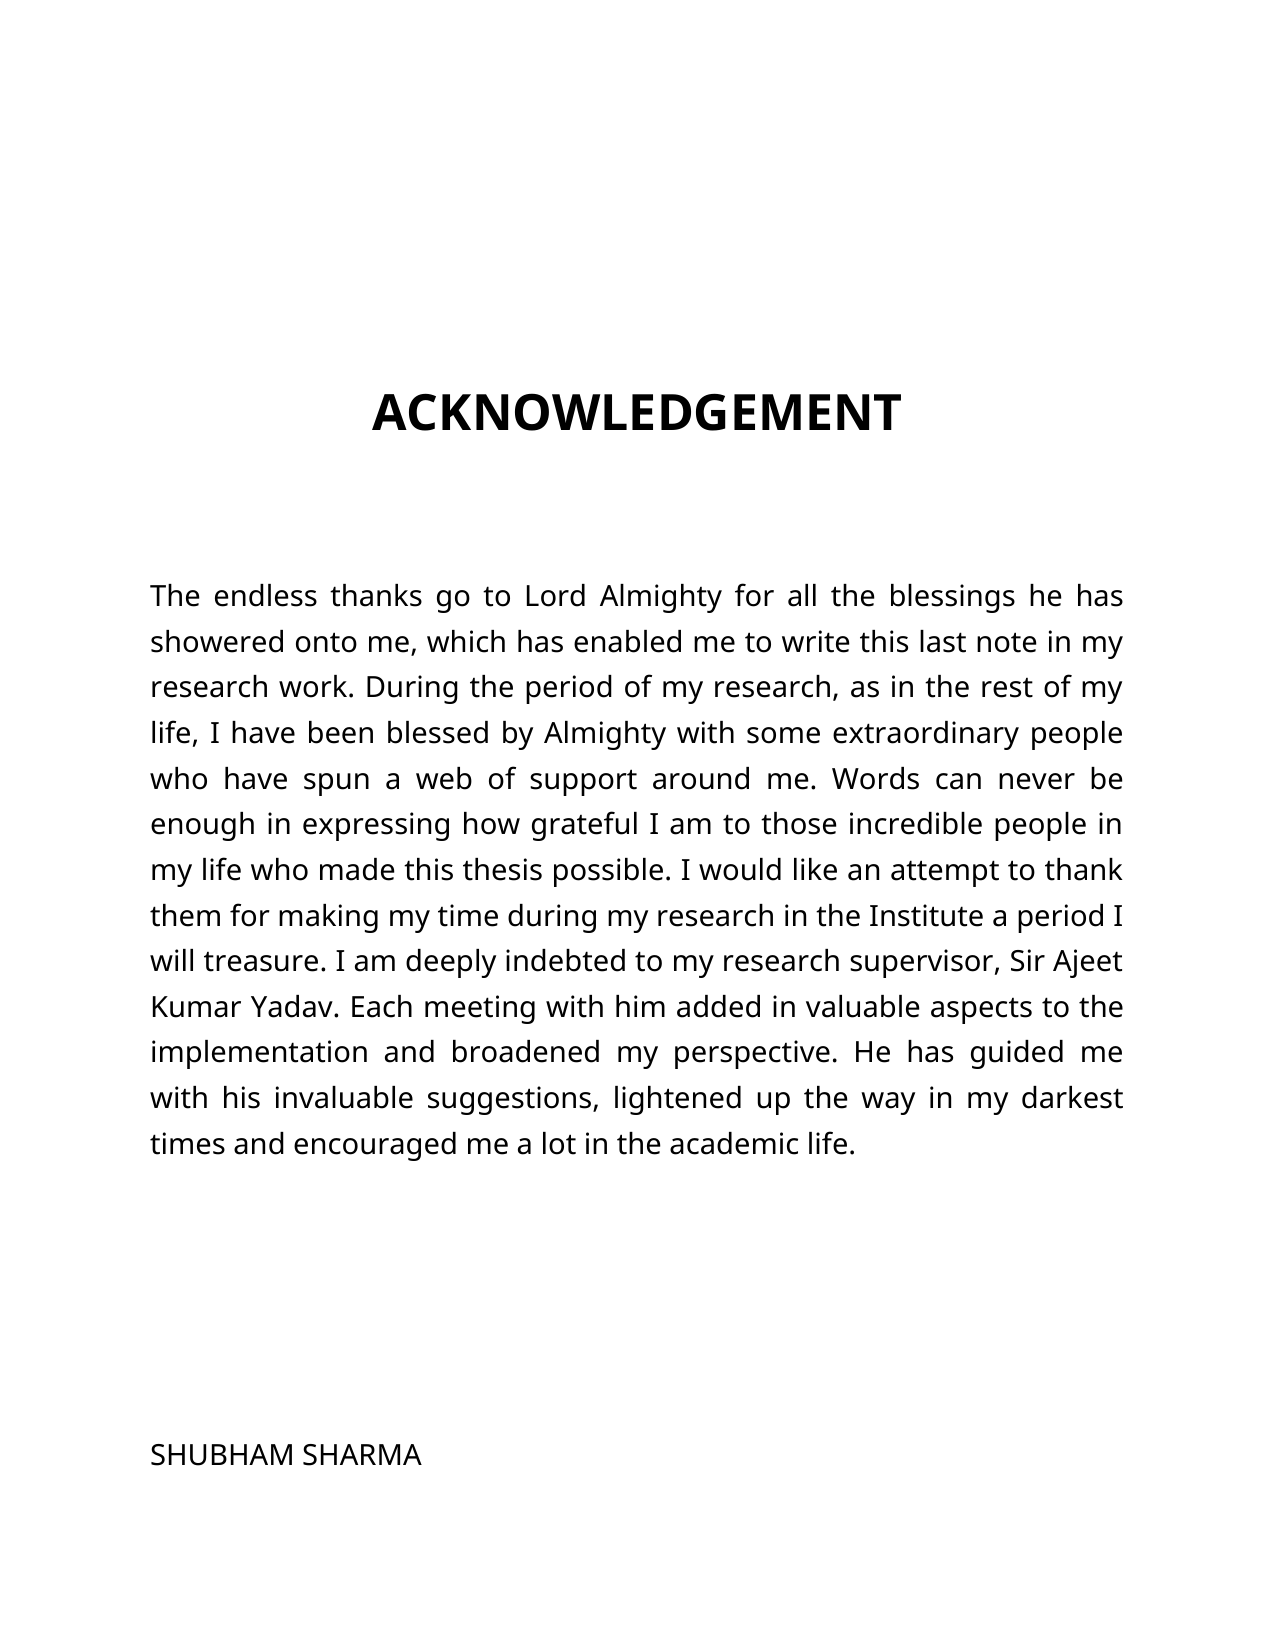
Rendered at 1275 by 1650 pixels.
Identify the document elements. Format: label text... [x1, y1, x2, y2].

text SHUBHAM SHARMA [150, 1434, 1125, 1474]
text ACKNOWLEDGEMENT [150, 377, 1125, 445]
text The endless thanks go to Lord Almighty for all the blessings he has showered onto me, which has enabled me to write this last note in my research work. During the period of my research, as in the rest of my life, I have been blessed by Almighty with some extraordinary people who have spun a web of support around me. Words can never be enough in expressing how grateful I am to those incredible people in my life who made this thesis possible. I would like an attempt to thank them for making my time during my research in the Institute a period I will treasure. I am deeply indebted to my research supervisor, Sir Ajeet Kumar Yadav. Each meeting with him added in valuable aspects to the implementation and broadened my perspective. He has guided me with his invaluable suggestions, lightened up the way in my darkest times and encouraged me a lot in the academic life. [150, 575, 1125, 1163]
